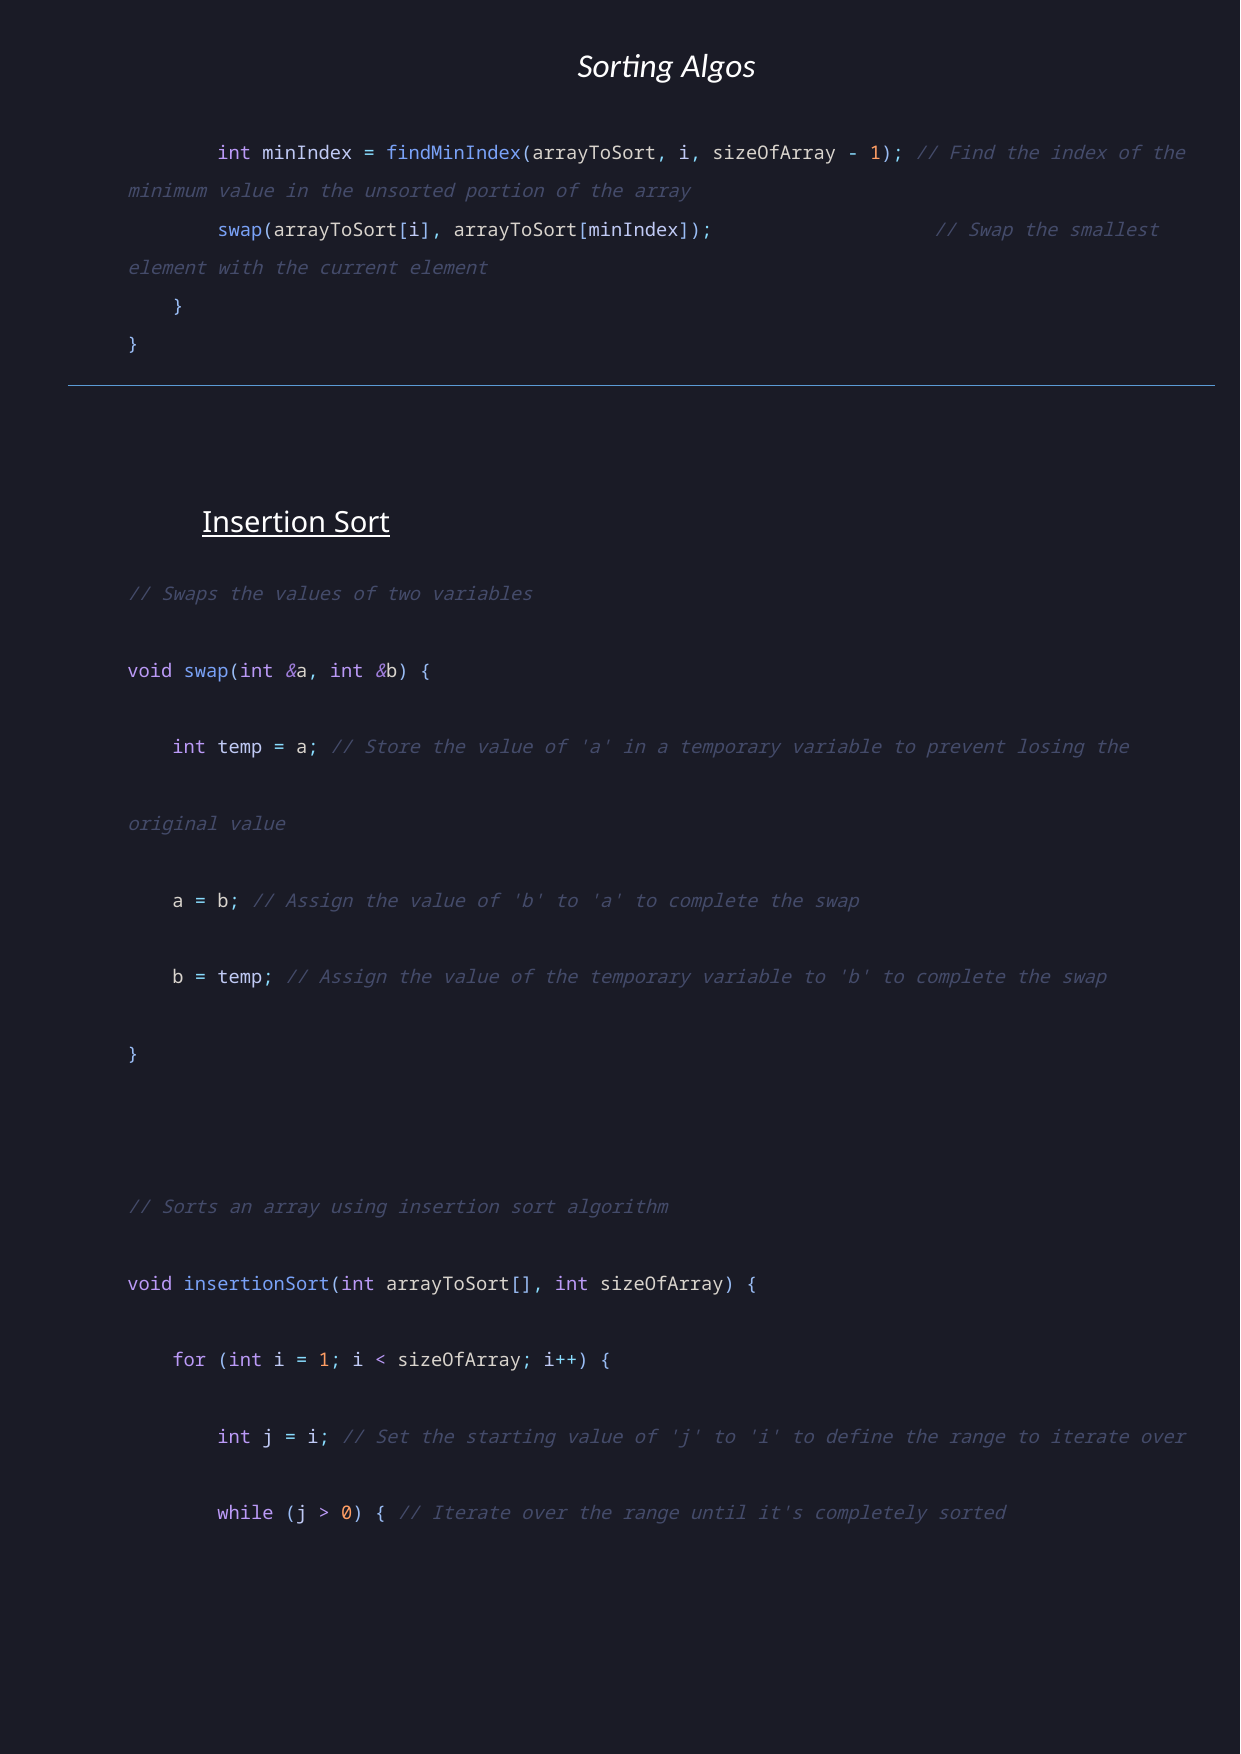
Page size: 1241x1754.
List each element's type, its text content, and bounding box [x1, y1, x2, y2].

text while (j > 0) { // Iterate over the range until it's completely sorted [127, 1499, 1209, 1525]
text } [127, 331, 1209, 356]
list Insertion Sort [202, 501, 1209, 541]
text a = b; // Assign the value of 'b' to 'a' to complete the swap [127, 887, 1209, 912]
text void insertionSort(int arrayToSort[], int sizeOfArray) { [127, 1270, 1209, 1295]
text int temp = a; // Store the value of 'a' in a temporary variable to prevent losing the original value [127, 734, 1209, 836]
text for (int i = 1; i < sizeOfArray; i++) { [127, 1346, 1209, 1372]
text } [127, 292, 1209, 318]
text swap(arrayToSort[i], arrayToSort[minIndex]); // Swap the smallest element with the current element [127, 216, 1209, 280]
text // Sorts an array using insertion sort algorithm [127, 1193, 1209, 1219]
text int minIndex = findMinIndex(arrayToSort, i, sizeOfArray - 1); // Find the index of the minimum value in the unsorted portion of the array [127, 139, 1209, 203]
text void swap(int &a, int &b) { [127, 657, 1209, 683]
text // Swaps the values of two variables [127, 581, 1209, 606]
text int j = i; // Set the starting value of 'j' to 'i' to define the range to iterate over [127, 1423, 1209, 1448]
text } [127, 1040, 1209, 1066]
text b = temp; // Assign the value of the temporary variable to 'b' to complete the swap [127, 963, 1209, 989]
